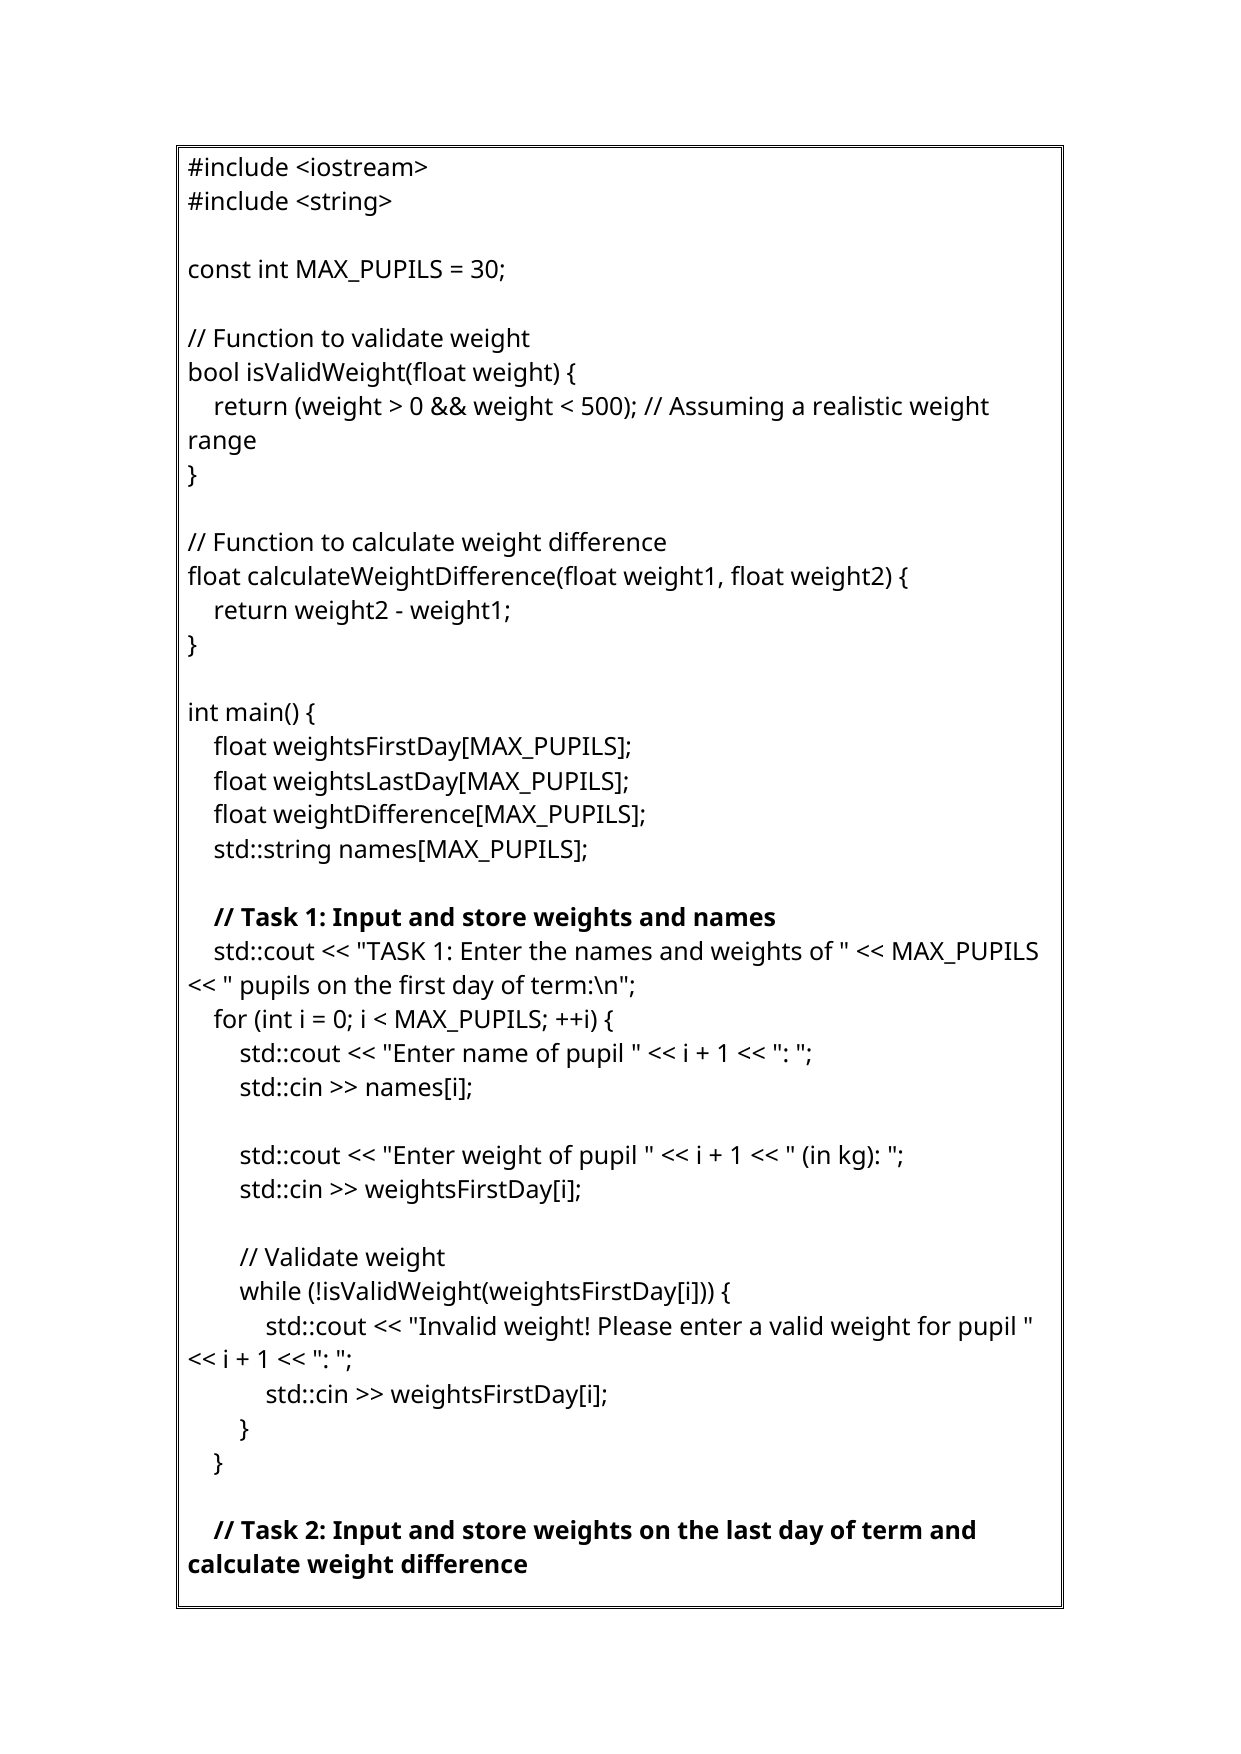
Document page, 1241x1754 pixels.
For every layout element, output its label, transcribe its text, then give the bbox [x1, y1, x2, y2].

text std::cin >> weightsFirstDay[i]; [187, 1376, 1053, 1410]
text return weight2 - weight1; [187, 593, 1053, 627]
text while (!isValidWeight(weightsFirstDay[i])) { [187, 1274, 1053, 1308]
text int main() { [187, 695, 1053, 729]
text #include <string> [187, 184, 1053, 218]
text #include <iostream> [187, 150, 1053, 184]
text bool isValidWeight(float weight) { [187, 354, 1053, 388]
text std::cin >> names[i]; [187, 1070, 1053, 1104]
text } [187, 1444, 1053, 1478]
text // Function to validate weight [187, 320, 1053, 354]
text float weightDifference[MAX_PUPILS]; [187, 797, 1053, 831]
text std::cout << "TASK 1: Enter the names and weights of " << MAX_PUPILS << " pupils on the first day of term:\n"; [187, 933, 1053, 1002]
text } [187, 1410, 1053, 1444]
text return (weight > 0 && weight < 500); // Assuming a realistic weight range [187, 388, 1053, 457]
text std::cin >> weightsFirstDay[i]; [187, 1172, 1053, 1206]
text float weightsFirstDay[MAX_PUPILS]; [187, 729, 1053, 763]
text std::string names[MAX_PUPILS]; [187, 831, 1053, 865]
text // Validate weight [187, 1240, 1053, 1274]
text std::cout << "Enter name of pupil " << i + 1 << ": "; [187, 1036, 1053, 1070]
text const int MAX_PUPILS = 30; [187, 252, 1053, 286]
text } [187, 627, 1053, 661]
text for (int i = 0; i < MAX_PUPILS; ++i) { [187, 1002, 1053, 1036]
text // Task 2: Input and store weights on the last day of term and calculate weight difference [187, 1512, 1053, 1581]
text float calculateWeightDifference(float weight1, float weight2) { [187, 559, 1053, 593]
text // Task 1: Input and store weights and names [187, 899, 1053, 933]
text } [187, 457, 1053, 491]
text float weightsLastDay[MAX_PUPILS]; [187, 763, 1053, 797]
text // Function to calculate weight difference [187, 525, 1053, 559]
text std::cout << "Enter weight of pupil " << i + 1 << " (in kg): "; [187, 1138, 1053, 1172]
text std::cout << "Invalid weight! Please enter a valid weight for pupil " << i + 1 << ": "; [187, 1308, 1053, 1376]
